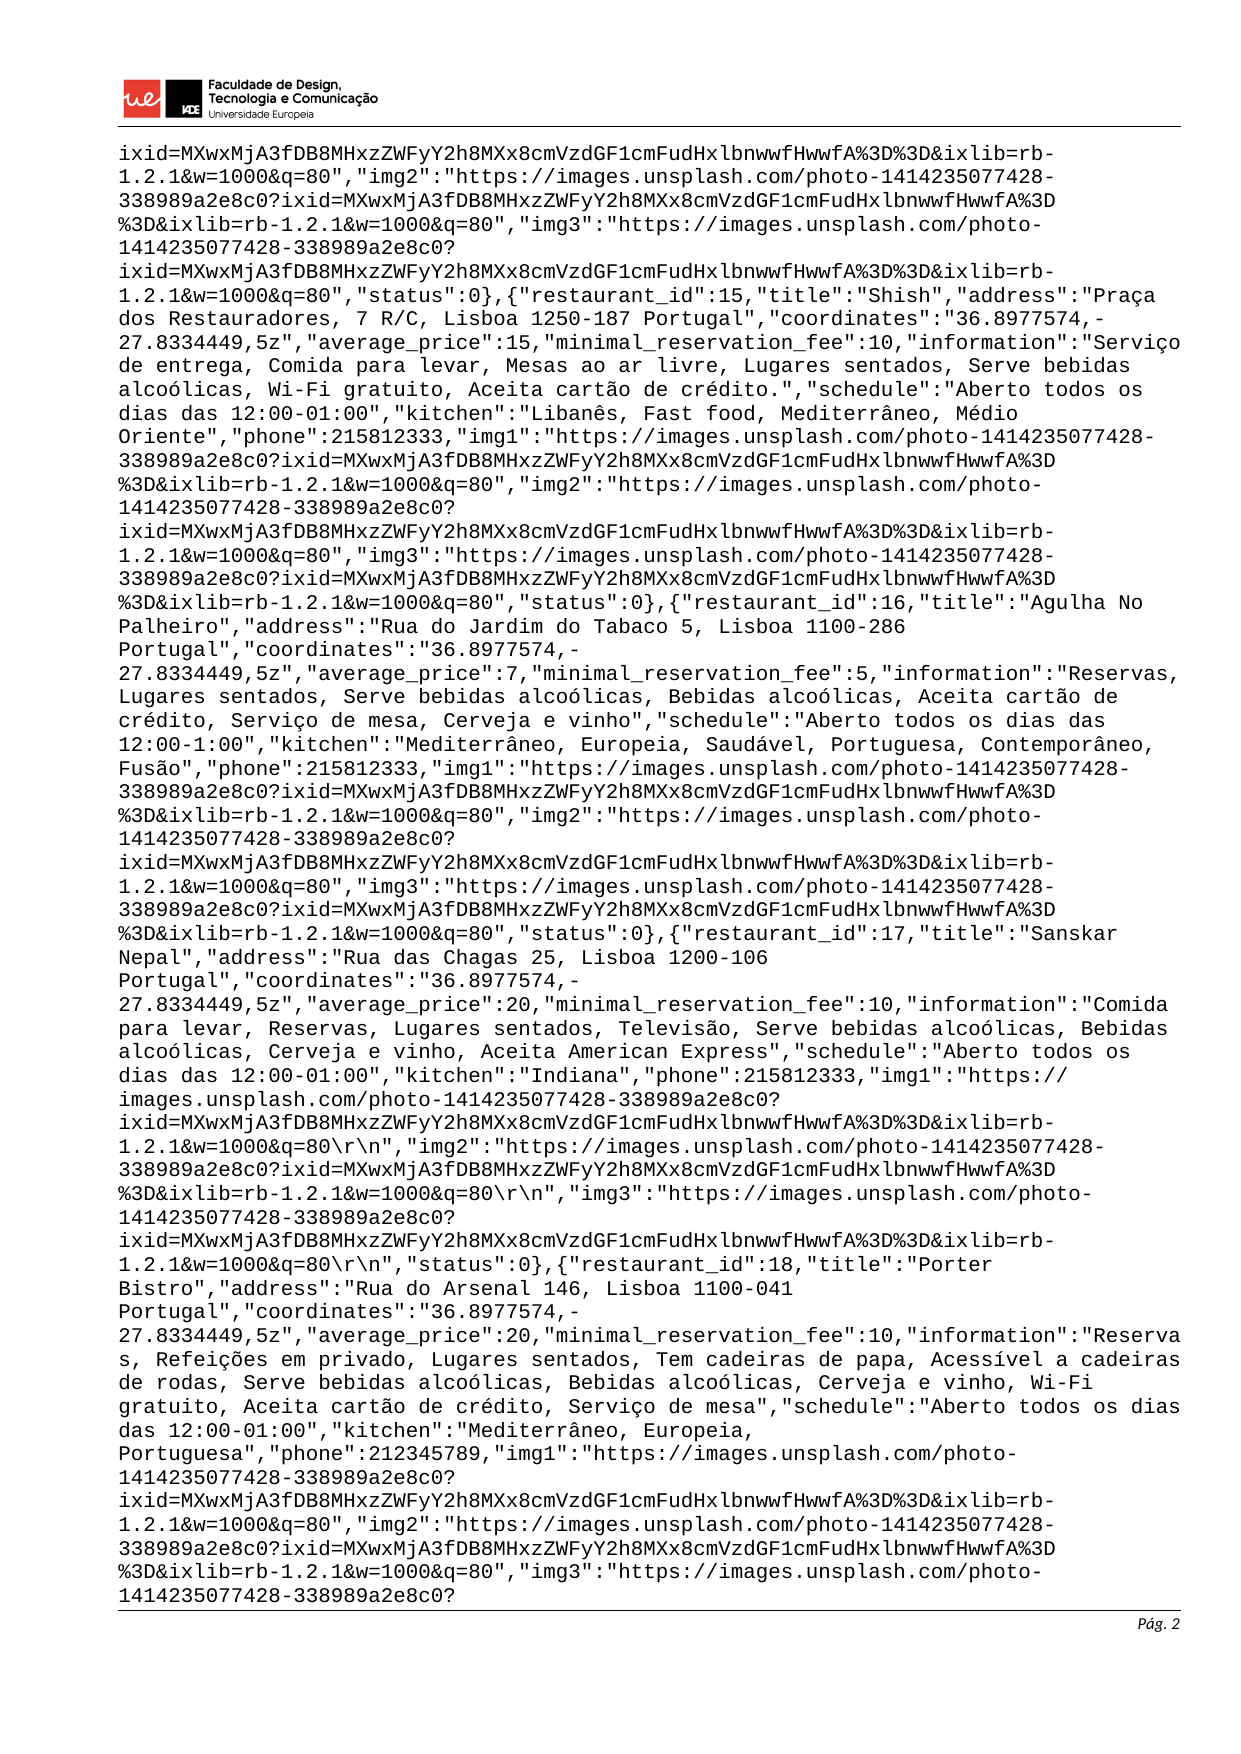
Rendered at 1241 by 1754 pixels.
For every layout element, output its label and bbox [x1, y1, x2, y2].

picture [118, 73, 389, 124]
text [118, 143, 1181, 1609]
